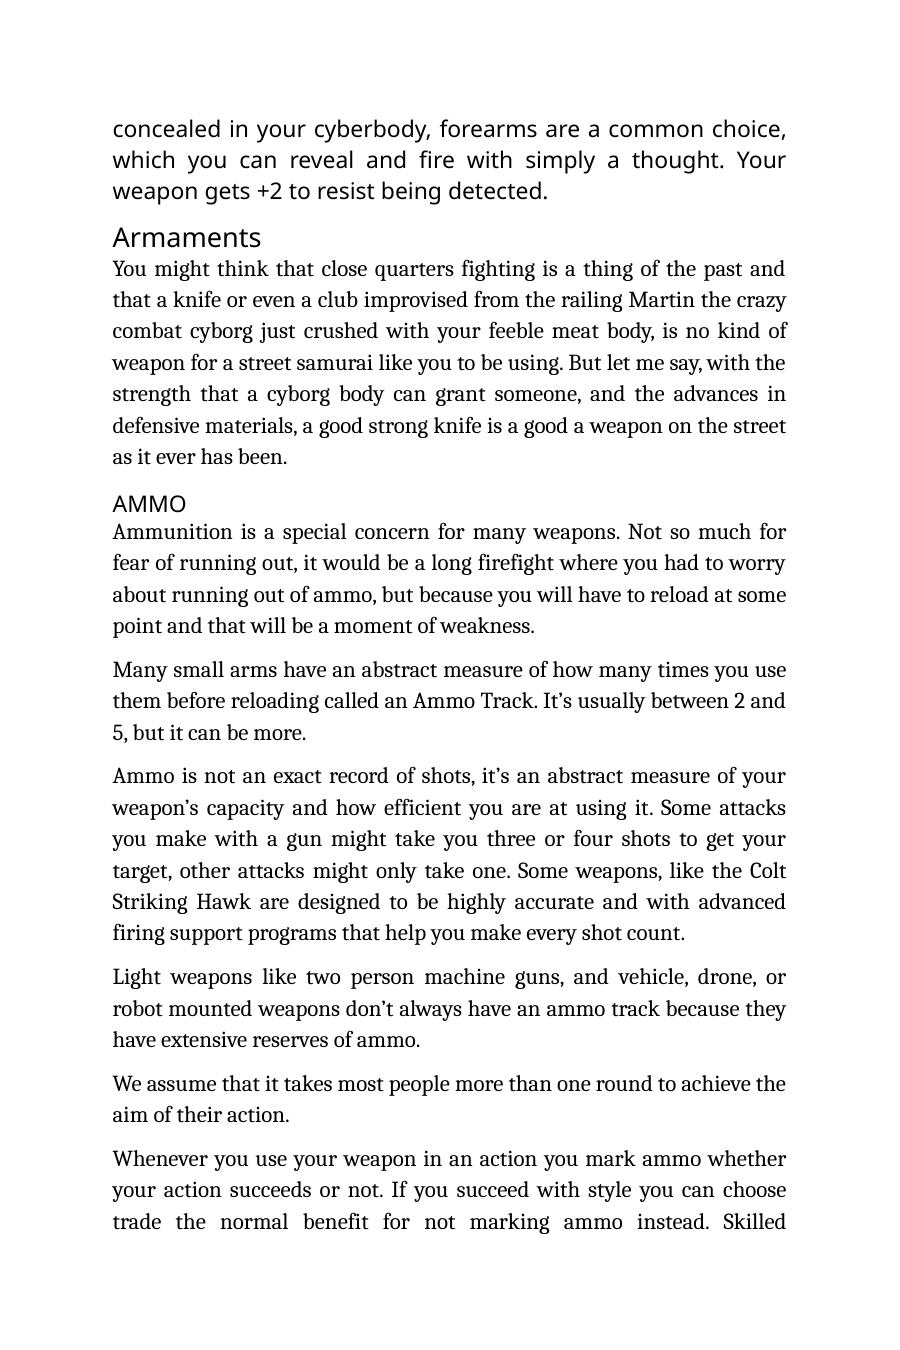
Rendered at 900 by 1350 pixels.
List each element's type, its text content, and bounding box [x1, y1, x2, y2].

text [112, 112, 787, 206]
text Many small arms have an abstract measure of how many times you use them before reloading called an Ammo Track. It’s usually between 2 and 5, but it can be more. [112, 657, 787, 746]
subtitle Ammo [112, 488, 787, 519]
text We assume that it takes most people more than one round to achieve the aim of their action. [112, 1071, 787, 1128]
text You might think that close quarters fighting is a thing of the past and that a knife or even a club improvised from the railing Martin the crazy combat cyborg just crushed with your feeble meat body, is no kind of weapon for a street samurai like you to be using. But let me say, with the strength that a cyborg body can grant someone, and the advances in defensive materials, a good strong knife is a good a weapon on the street as it ever has been. [112, 256, 787, 470]
text Ammo is not an exact record of shots, it’s an abstract measure of your weapon’s capacity and how efficient you are at using it. Some attacks you make with a gun might take you three or four shots to get your target, other attacks might only take one. Some weapons, like the Colt Striking Hawk are designed to be highly accurate and with advanced firing support programs that help you make every shot count. [112, 763, 787, 946]
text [112, 1146, 787, 1235]
text Ammunition is a special concern for many weapons. Not so much for fear of running out, it would be a long firefight where you had to worry about running out of ammo, but because you will have to reload at some point and that will be a moment of weakness. [112, 519, 787, 639]
subtitle Armaments [112, 219, 787, 256]
text Light weapons like two person machine guns, and vehicle, drone, or robot mounted weapons don’t always have an ammo track because they have extensive reserves of ammo. [112, 964, 787, 1053]
